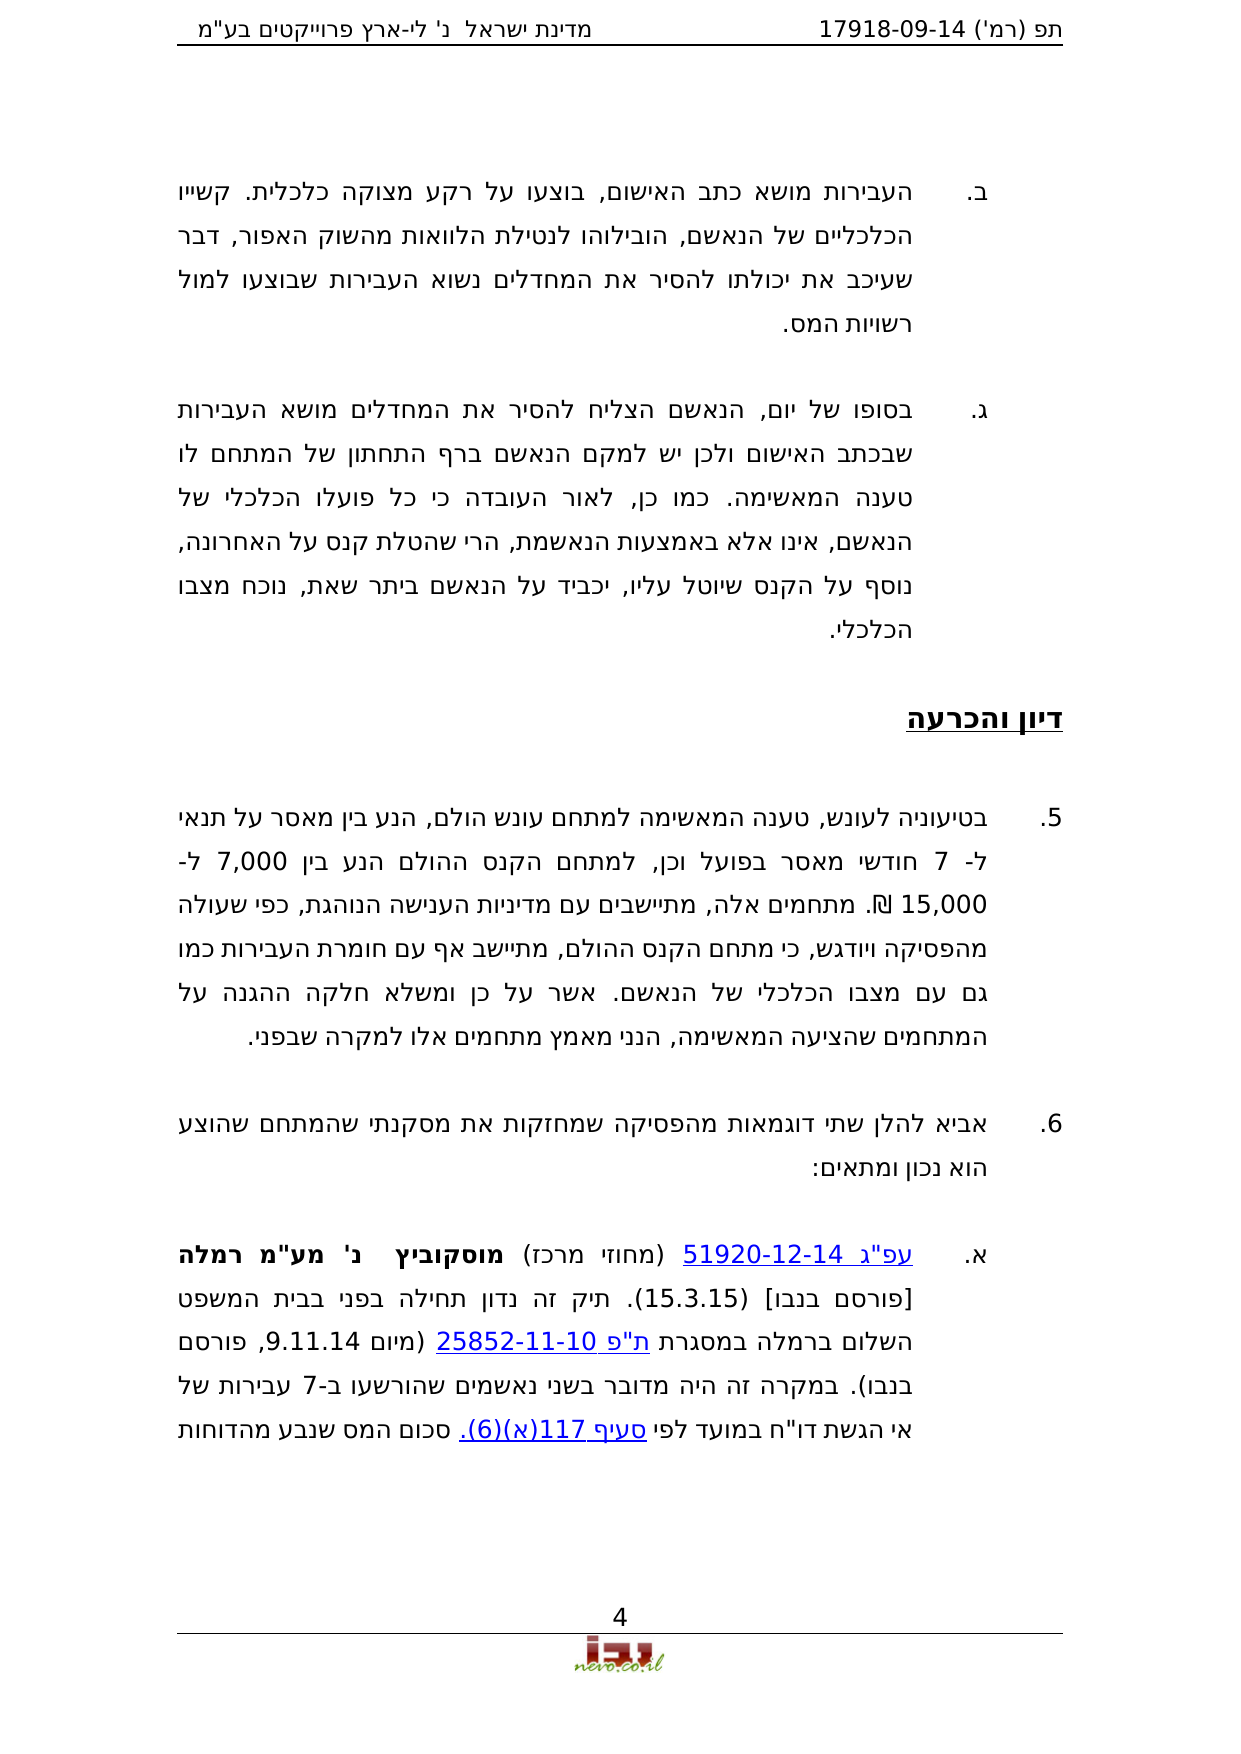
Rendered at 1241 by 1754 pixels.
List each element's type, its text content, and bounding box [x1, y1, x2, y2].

text ג. בסופו של יום, הנאשם הצליח להסיר את המחדלים מושא העבירות שבכתב האישום ולכן יש למקם הנאשם ברף התחתון של המתחם לו טענה המאשימה. כמו כן, לאור העובדה כי כל פועלו הכלכלי של הנאשם, אינו אלא באמצעות הנאשמת, הרי שהטלת קנס על האחרונה, נוסף על הקנס שיוטל עליו, יכביד על הנאשם ביתר שאת, נוכח מצבו הכלכלי. [177, 396, 988, 644]
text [177, 1240, 988, 1444]
text ב. העבירות מושא כתב האישום, בוצעו על רקע מצוקה כלכלית. קשייו הכלכליים של הנאשם, הובילוהו לנטילת הלוואות מהשוק האפור, דבר שעיכב את יכולתו להסיר את המחדלים נשוא העבירות שבוצעו למול רשויות המס. [177, 177, 988, 338]
text 6. אביא להלן שתי דוגמאות מהפסיקה שמחזקות את מסקנתי שהמתחם שהוצע הוא נכון ומתאים: [177, 1109, 1063, 1182]
text 5. בטיעוניה לעונש, טענה המאשימה למתחם עונש הולם, הנע בין מאסר על תנאי ל- 7 חודשי מאסר בפועל וכן, למתחם הקנס ההולם הנע בין 7,000 ל- 15,000 ₪. מתחמים אלה, מתיישבים עם מדיניות הענישה הנוהגת, כפי שעולה מהפסיקה ויודגש, כי מתחם הקנס ההולם, מתיישב אף עם חומרת העבירות כמו גם עם מצבו הכלכלי של הנאשם. אשר על כן ומשלא חלקה ההגנה על המתחמים שהציעה המאשימה, הנני מאמץ מתחמים אלו למקרה שבפני. [177, 803, 1063, 1051]
picture [574, 1635, 666, 1673]
text דיון והכרעה [177, 702, 1063, 736]
